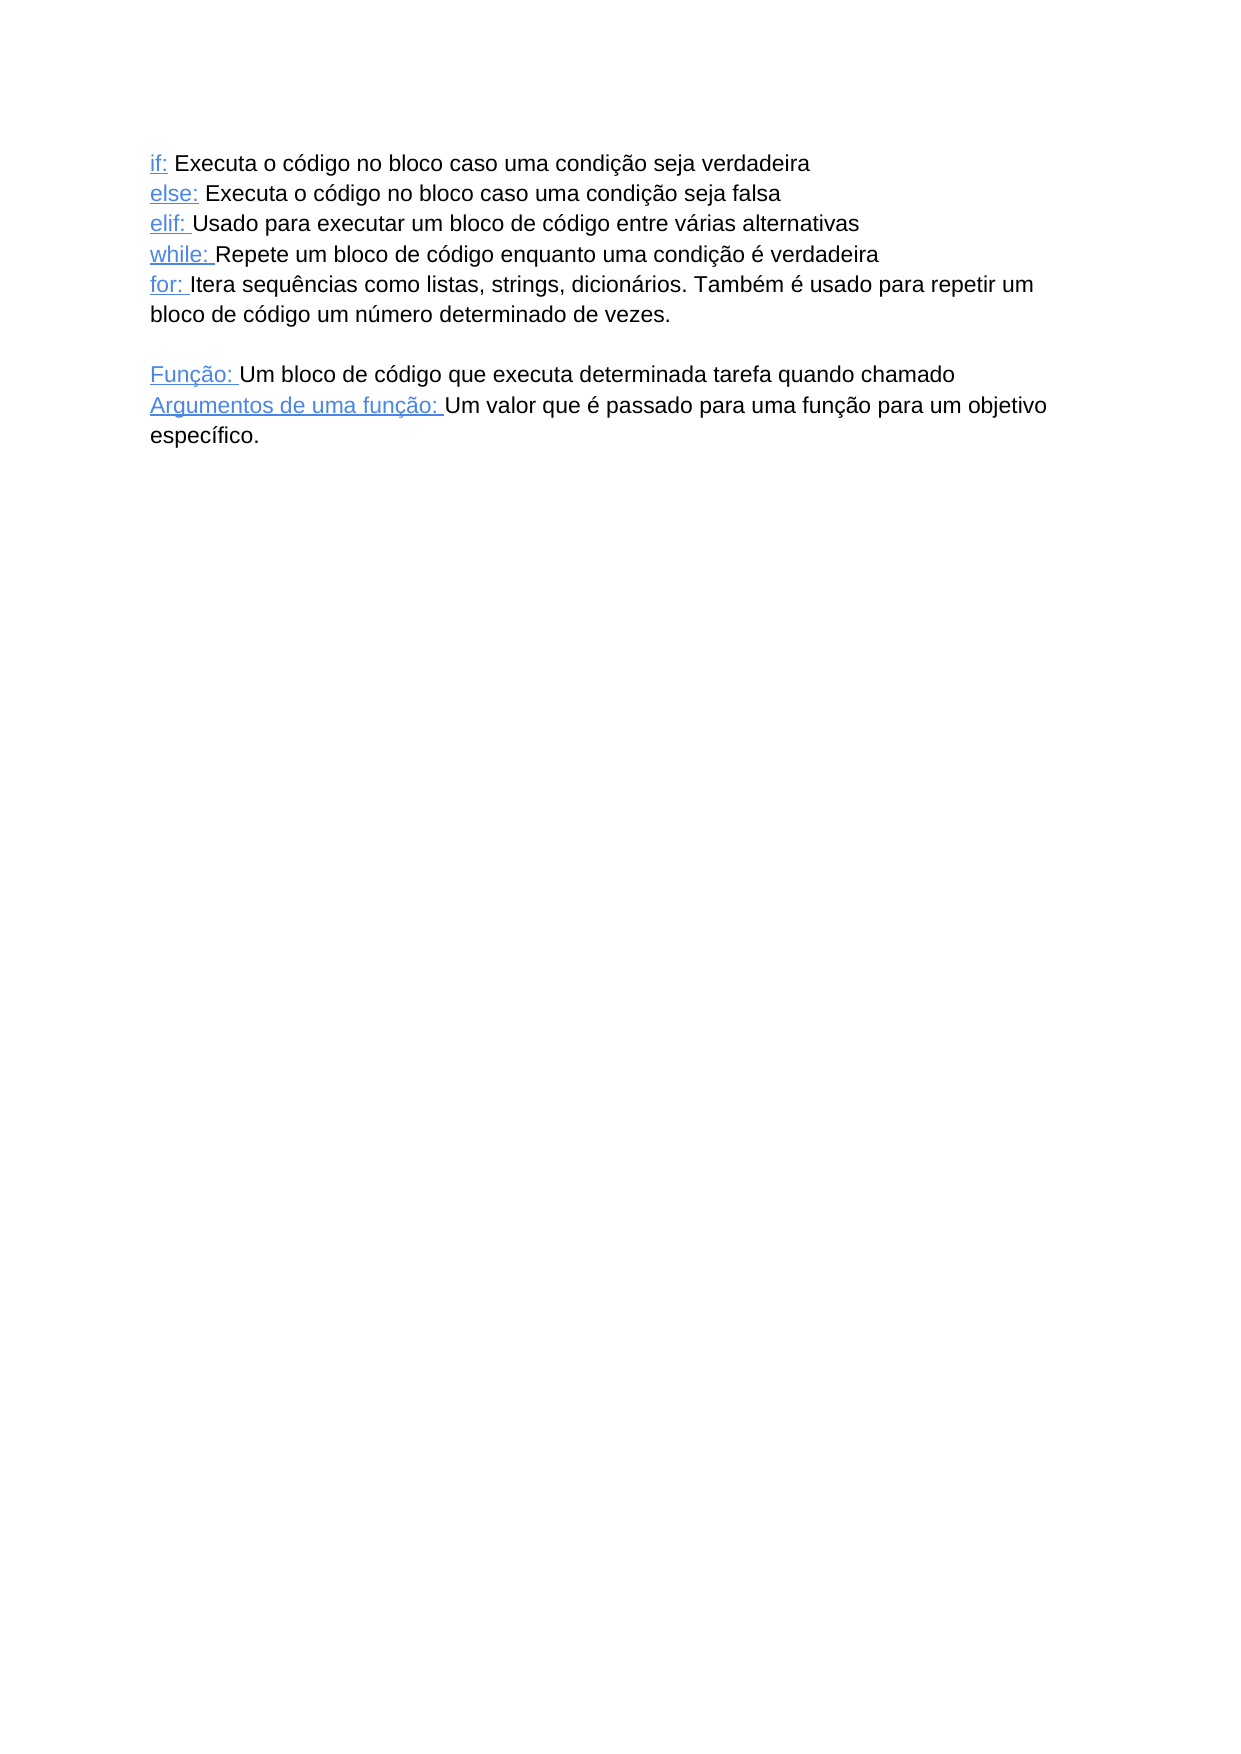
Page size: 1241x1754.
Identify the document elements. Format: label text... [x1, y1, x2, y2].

text Argumentos de uma função: Um valor que é passado para uma função para um objetivo específico. [150, 392, 1090, 448]
text else: Executa o código no bloco caso uma condição seja falsa [150, 180, 1090, 207]
text Função: Um bloco de código que executa determinada tarefa quando chamado [150, 361, 1090, 388]
text for: Itera sequências como listas, strings, dicionários. Também é usado para repetir um bloco de código um número determinado de vezes. [150, 271, 1090, 327]
text while: Repete um bloco de código enquanto uma condição é verdadeira [150, 241, 1090, 267]
text elif: Usado para executar um bloco de código entre várias alternativas [150, 210, 1090, 237]
text if: Executa o código no bloco caso uma condição seja verdadeira [150, 150, 1090, 176]
